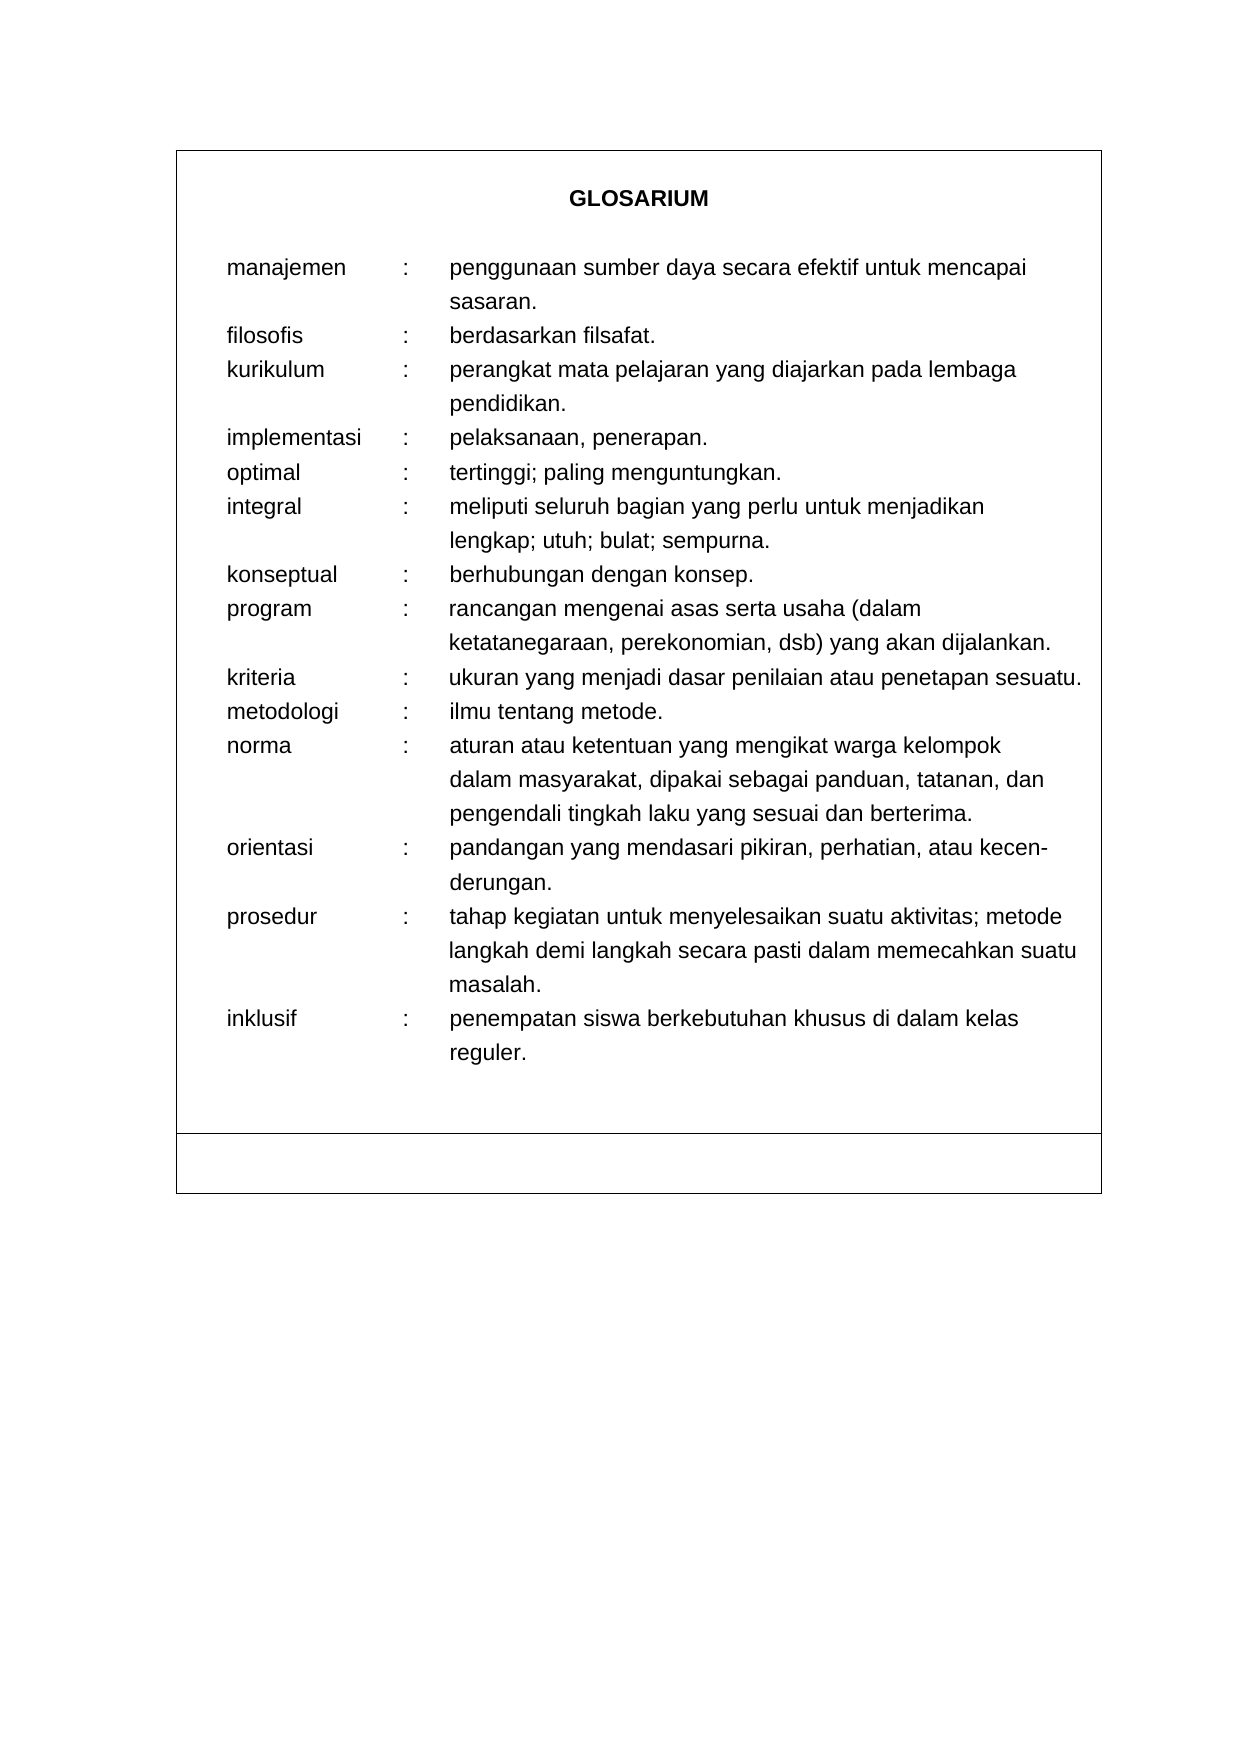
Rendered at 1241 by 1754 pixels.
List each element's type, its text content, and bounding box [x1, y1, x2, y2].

table_header GLOSARIUM manajemen : penggunaan sumber daya secara efektif untuk mencapai sasaran. filosofis : berdasarkan filsafat. kurikulum : perangkat mata pelajaran yang diajarkan pada lembaga pendidikan. implementasi : pelaksanaan, penerapan. optimal : tertinggi; paling menguntungkan. integral : meliputi seluruh bagian yang perlu untuk menjadikan lengkap; utuh; bulat; sempurna. konseptual : berhubungan dengan konsep. program : rancangan mengenai asas serta usaha (dalam ketatanegaraan, perekonomian, dsb) yang akan dijalankan. kriteria : ukuran yang menjadi dasar penilaian atau penetapan sesuatu. metodologi : ilmu tentang metode. norma : aturan atau ketentuan yang mengikat warga kelompok dalam masyarakat, dipakai sebagai panduan, tatanan, dan pengendali tingkah laku yang sesuai dan berterima. orientasi : pandangan yang mendasari pikiran, perhatian, atau kecen- derungan. prosedur : tahap kegiatan untuk menyelesaikan suatu aktivitas; metode langkah demi langkah secara pasti dalam memecahkan suatu masalah. inklusif : penempatan siswa berkebutuhan khusus di dalam kelas reguler. [177, 151, 1101, 1133]
table_cell [177, 1134, 1101, 1193]
